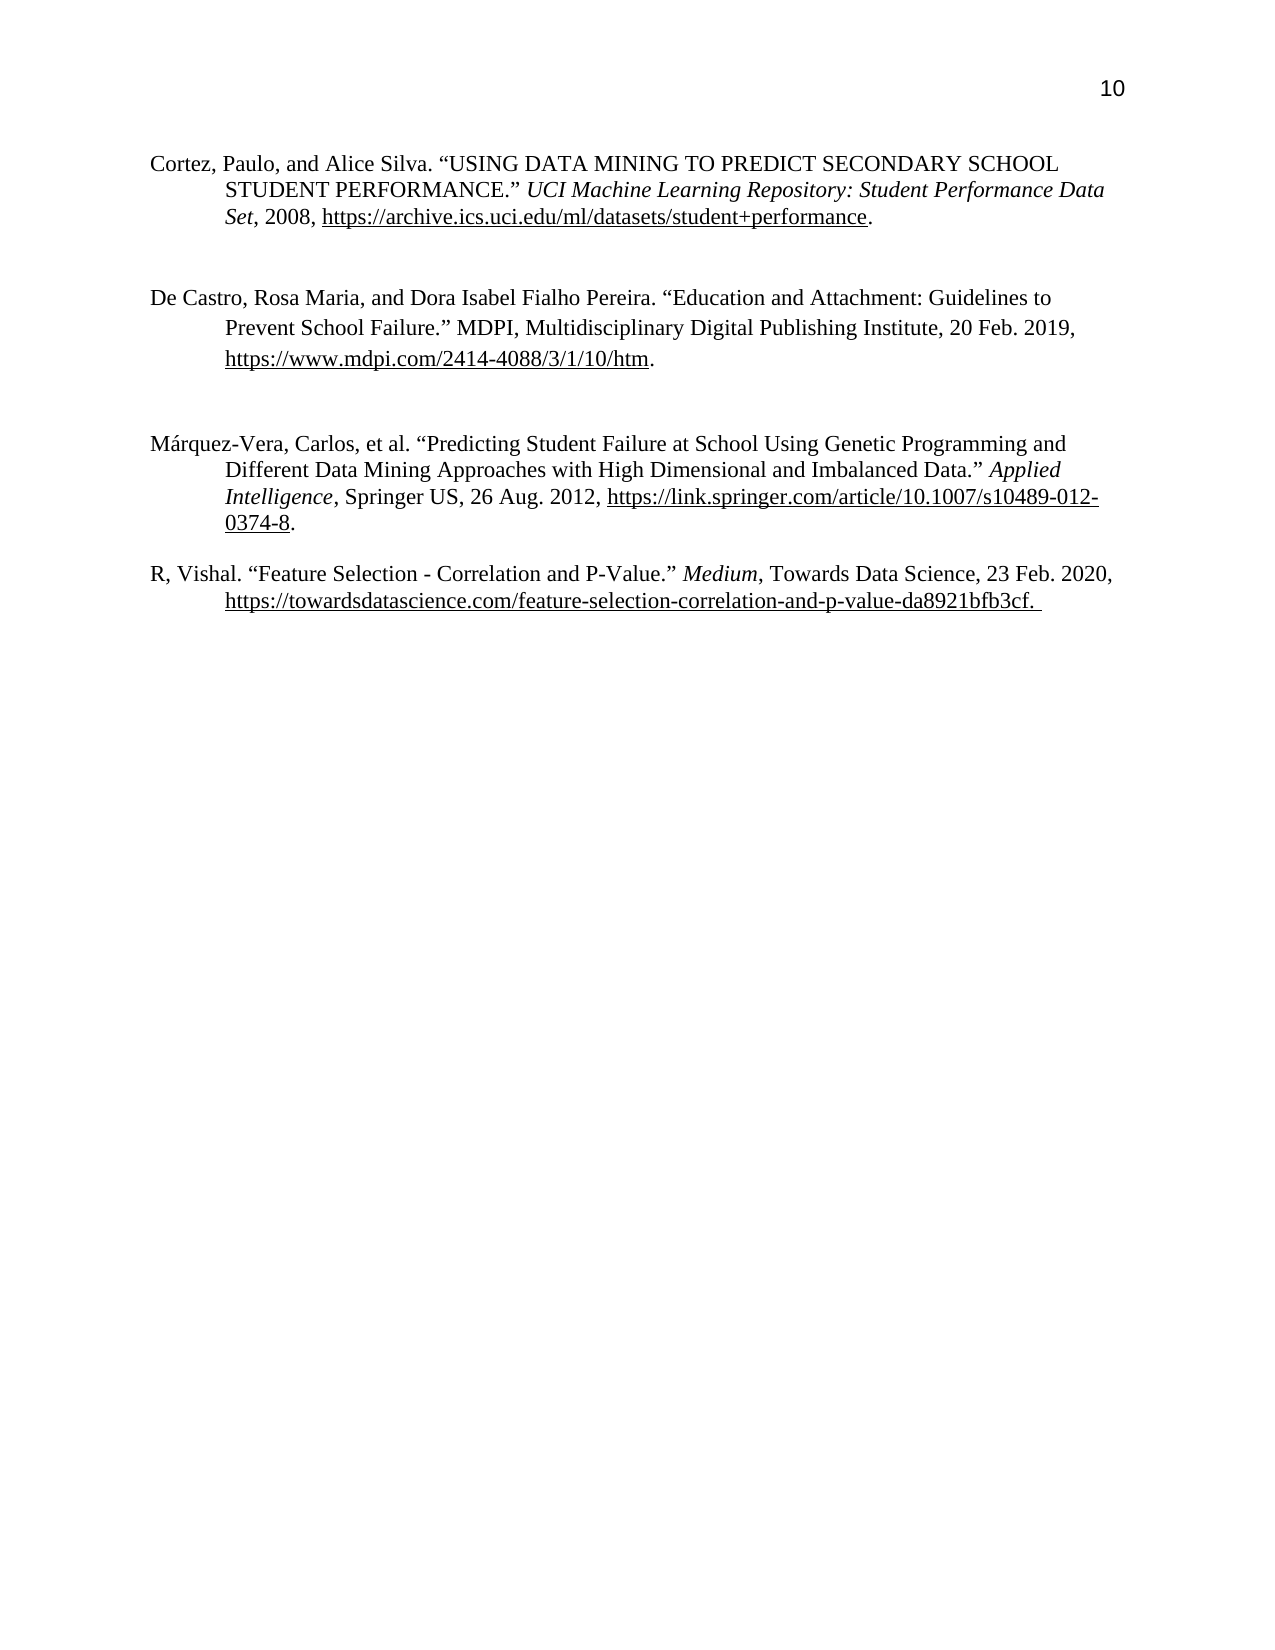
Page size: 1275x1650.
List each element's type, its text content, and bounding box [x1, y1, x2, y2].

text Márquez-Vera, Carlos, et al. “Predicting Student Failure at School Using Genetic Programming and Different Data Mining Approaches with High Dimensional and Imbalanced Data.” Applied Intelligence, Springer US, 26 Aug. 2012, https://link.springer.com/article/10.1007/s10489-012-0374-8. [150, 430, 1125, 536]
text R, Vishal. “Feature Selection - Correlation and P-Value.” Medium, Towards Data Science, 23 Feb. 2020, https://towardsdatascience.com/feature-selection-correlation-and-p-value-da8921bfb3cf. [150, 561, 1125, 613]
text Cortez, Paulo, and Alice Silva. “USING DATA MINING TO PREDICT SECONDARY SCHOOL STUDENT PERFORMANCE.” UCI Machine Learning Repository: Student Performance Data Set, 2008, https://archive.ics.uci.edu/ml/datasets/student+performance. [150, 150, 1125, 229]
text De Castro, Rosa Maria, and Dora Isabel Fialho Pereira. “Education and Attachment: Guidelines to Prevent School Failure.” MDPI, Multidisciplinary Digital Publishing Institute, 20 Feb. 2019, https://www.mdpi.com/2414-4088/3/1/10/htm. [150, 284, 1125, 371]
